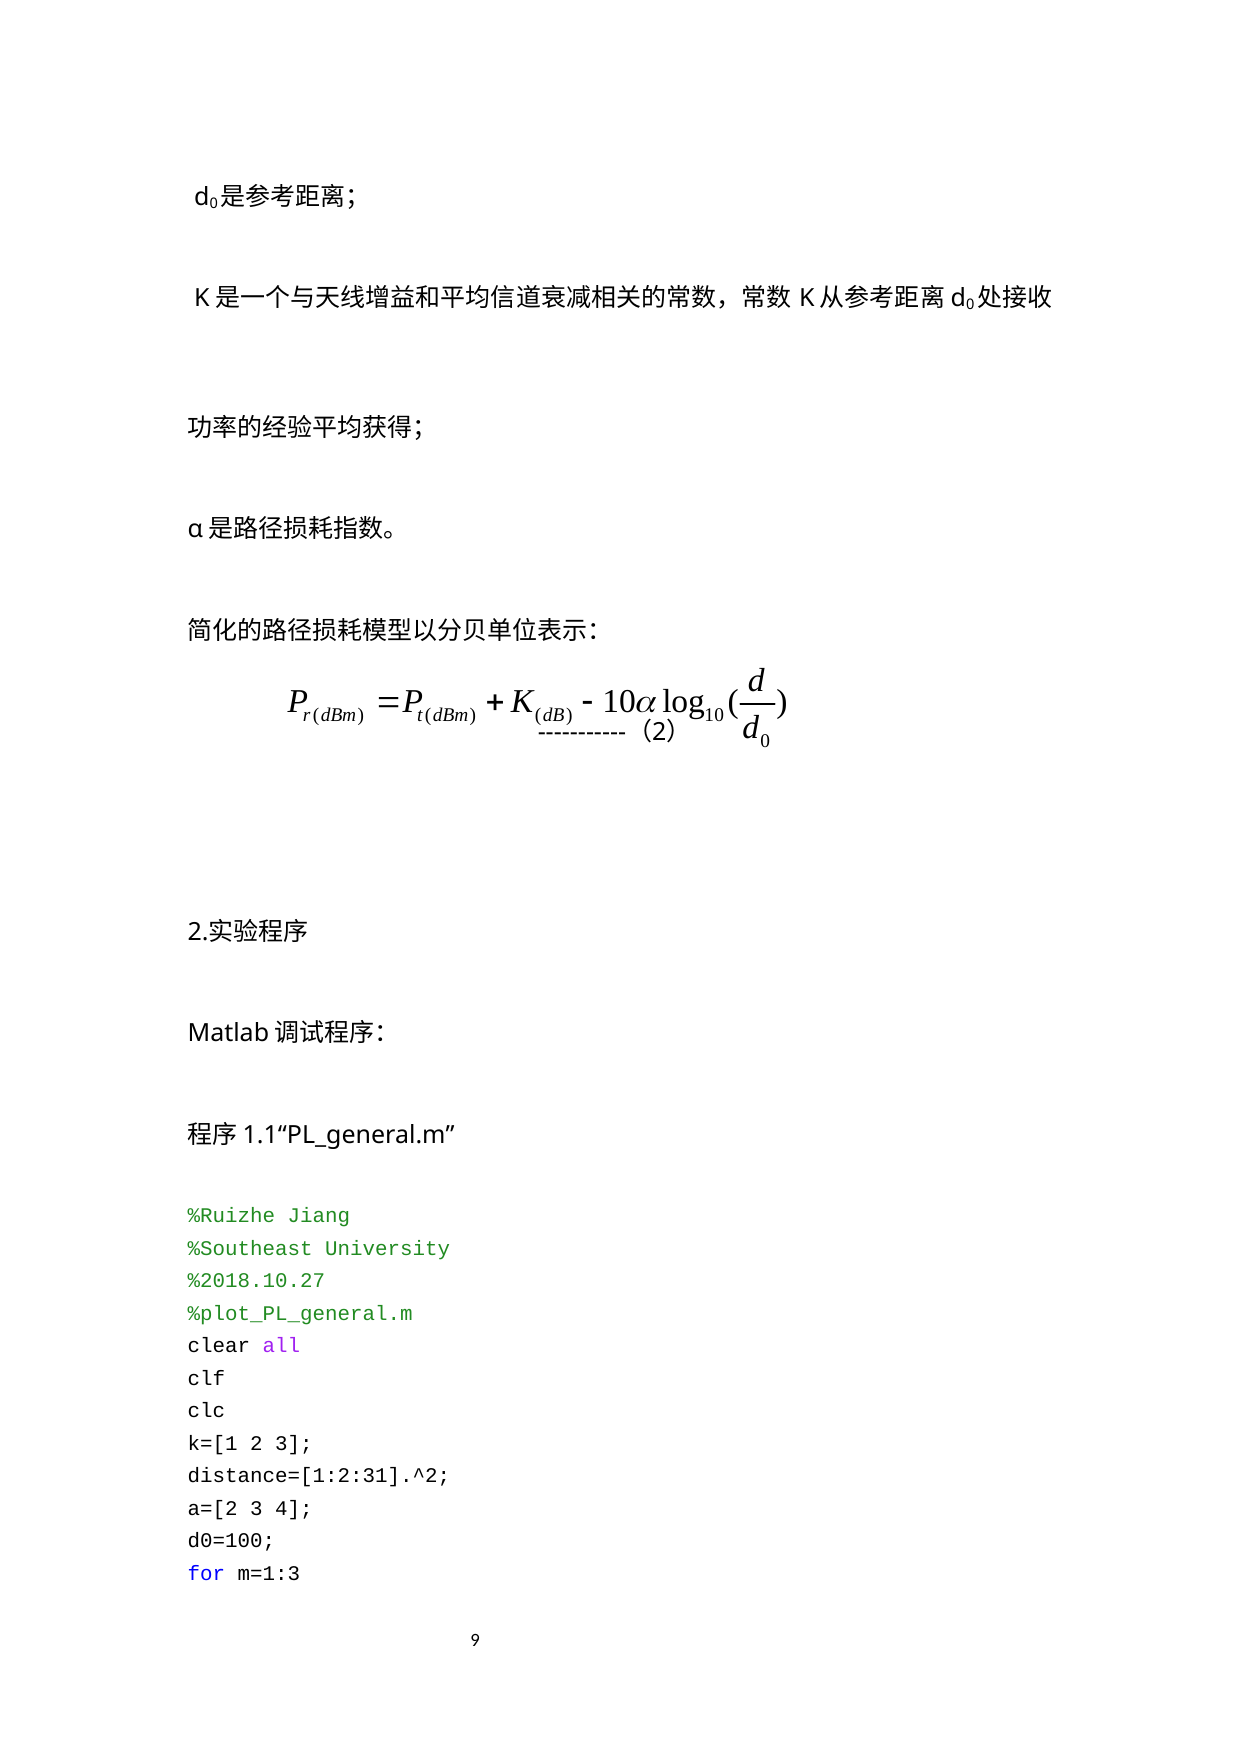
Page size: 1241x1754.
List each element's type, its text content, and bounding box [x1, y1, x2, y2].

text a=[2 3 4]; [187, 1493, 1053, 1526]
text clc [187, 1396, 1053, 1428]
text K是一个与天线增益和平均信道衰减相关的常数，常数K从参考距离d0处接收功率的经验平均获得； [187, 263, 1053, 458]
text %Southeast University [187, 1233, 1053, 1266]
text %plot_PL_general.m [187, 1298, 1053, 1331]
text for m=1:3 [187, 1558, 1053, 1591]
text d0=100; [187, 1526, 1053, 1558]
text -----------（2） [187, 697, 1053, 762]
text %2018.10.27 [187, 1266, 1053, 1298]
text 2.实验程序 [187, 897, 1053, 962]
text %Ruizhe Jiang [187, 1201, 1053, 1233]
text Matlab调试程序： [187, 998, 1053, 1063]
text d0是参考距离； [187, 162, 1053, 227]
text 简化的路径损耗模型以分贝单位表示： [187, 596, 1053, 661]
text k=[1 2 3]; [187, 1428, 1053, 1461]
text clear all [187, 1331, 1053, 1363]
text α是路径损耗指数。 [187, 494, 1053, 559]
text distance=[1:2:31].^2; [187, 1461, 1053, 1493]
text 程序1.1“PL_general.m” [187, 1100, 1053, 1165]
text clf [187, 1363, 1053, 1396]
